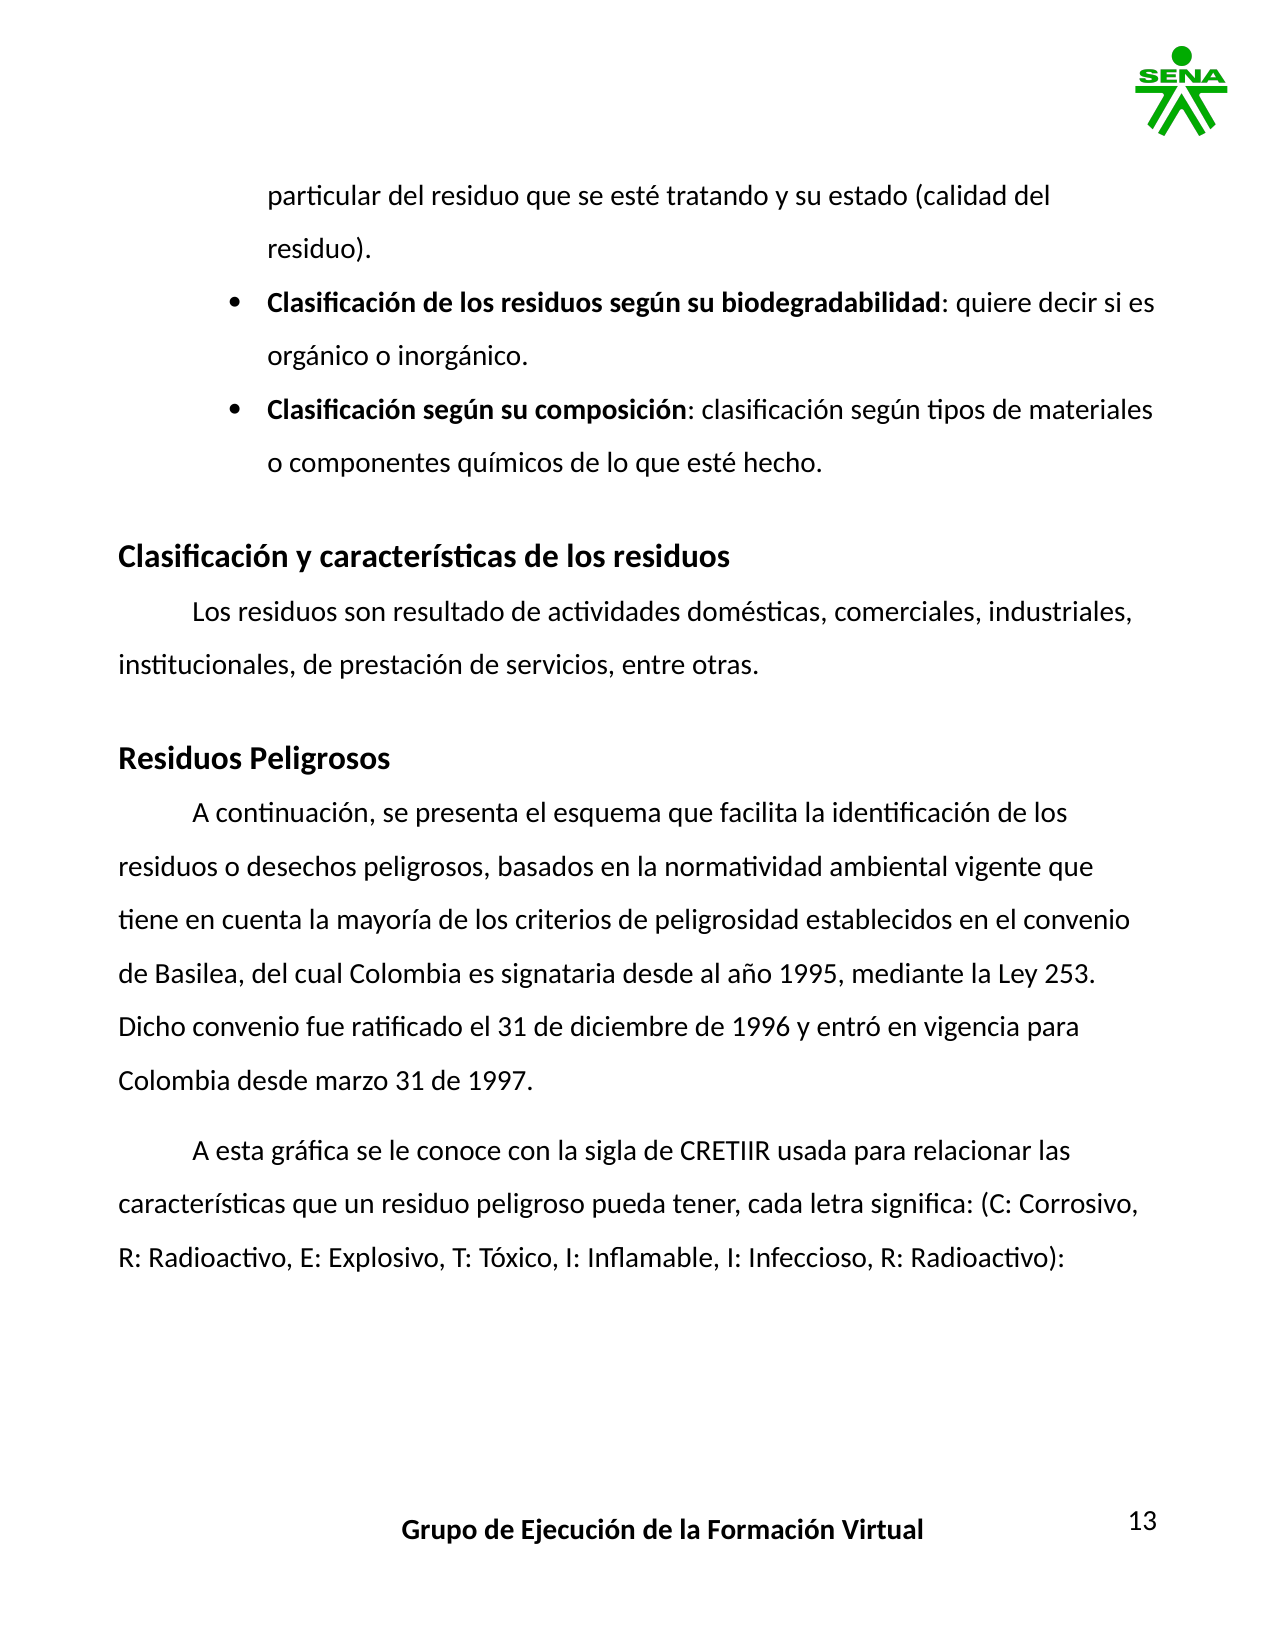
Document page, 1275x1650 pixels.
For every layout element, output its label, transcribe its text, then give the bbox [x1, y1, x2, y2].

subtitle Clasificación y características de los residuos [118, 535, 1157, 576]
text A continuación, se presenta el esquema que facilita la identificación de los residuos o desechos peligrosos, basados en la normatividad ambiental vigente que tiene en cuenta la mayoría de los criterios de peligrosidad establecidos en el convenio de Basilea, del cual Colombia es signataria desde al año 1995, mediante la Ley 253. Dicho convenio fue ratificado el 31 de diciembre de 1996 y entró en vigencia para Colombia desde marzo 31 de 1997. [118, 794, 1157, 1097]
text Los residuos son resultado de actividades domésticas, comerciales, industriales, institucionales, de prestación de servicios, entre otras. [118, 593, 1157, 682]
list Clasificación de los residuos según su biodegradabilidad: quiere decir si es orgánico o inorgánico. [229, 284, 1157, 373]
text A esta gráfica se le conoce con la sigla de CRETIIR usada para relacionar las características que un residuo peligroso pueda tener, cada letra significa: (C: Corrosivo, R: Radioactivo, E: Explosivo, T: Tóxico, I: Inflamable, I: Infeccioso, R: Radioactivo): [118, 1132, 1157, 1274]
picture [1135, 46, 1228, 136]
subtitle Residuos Peligrosos [118, 737, 1157, 778]
list Clasificación según su composición: clasificación según tipos de materiales o componentes químicos de lo que esté hecho. [229, 391, 1157, 480]
